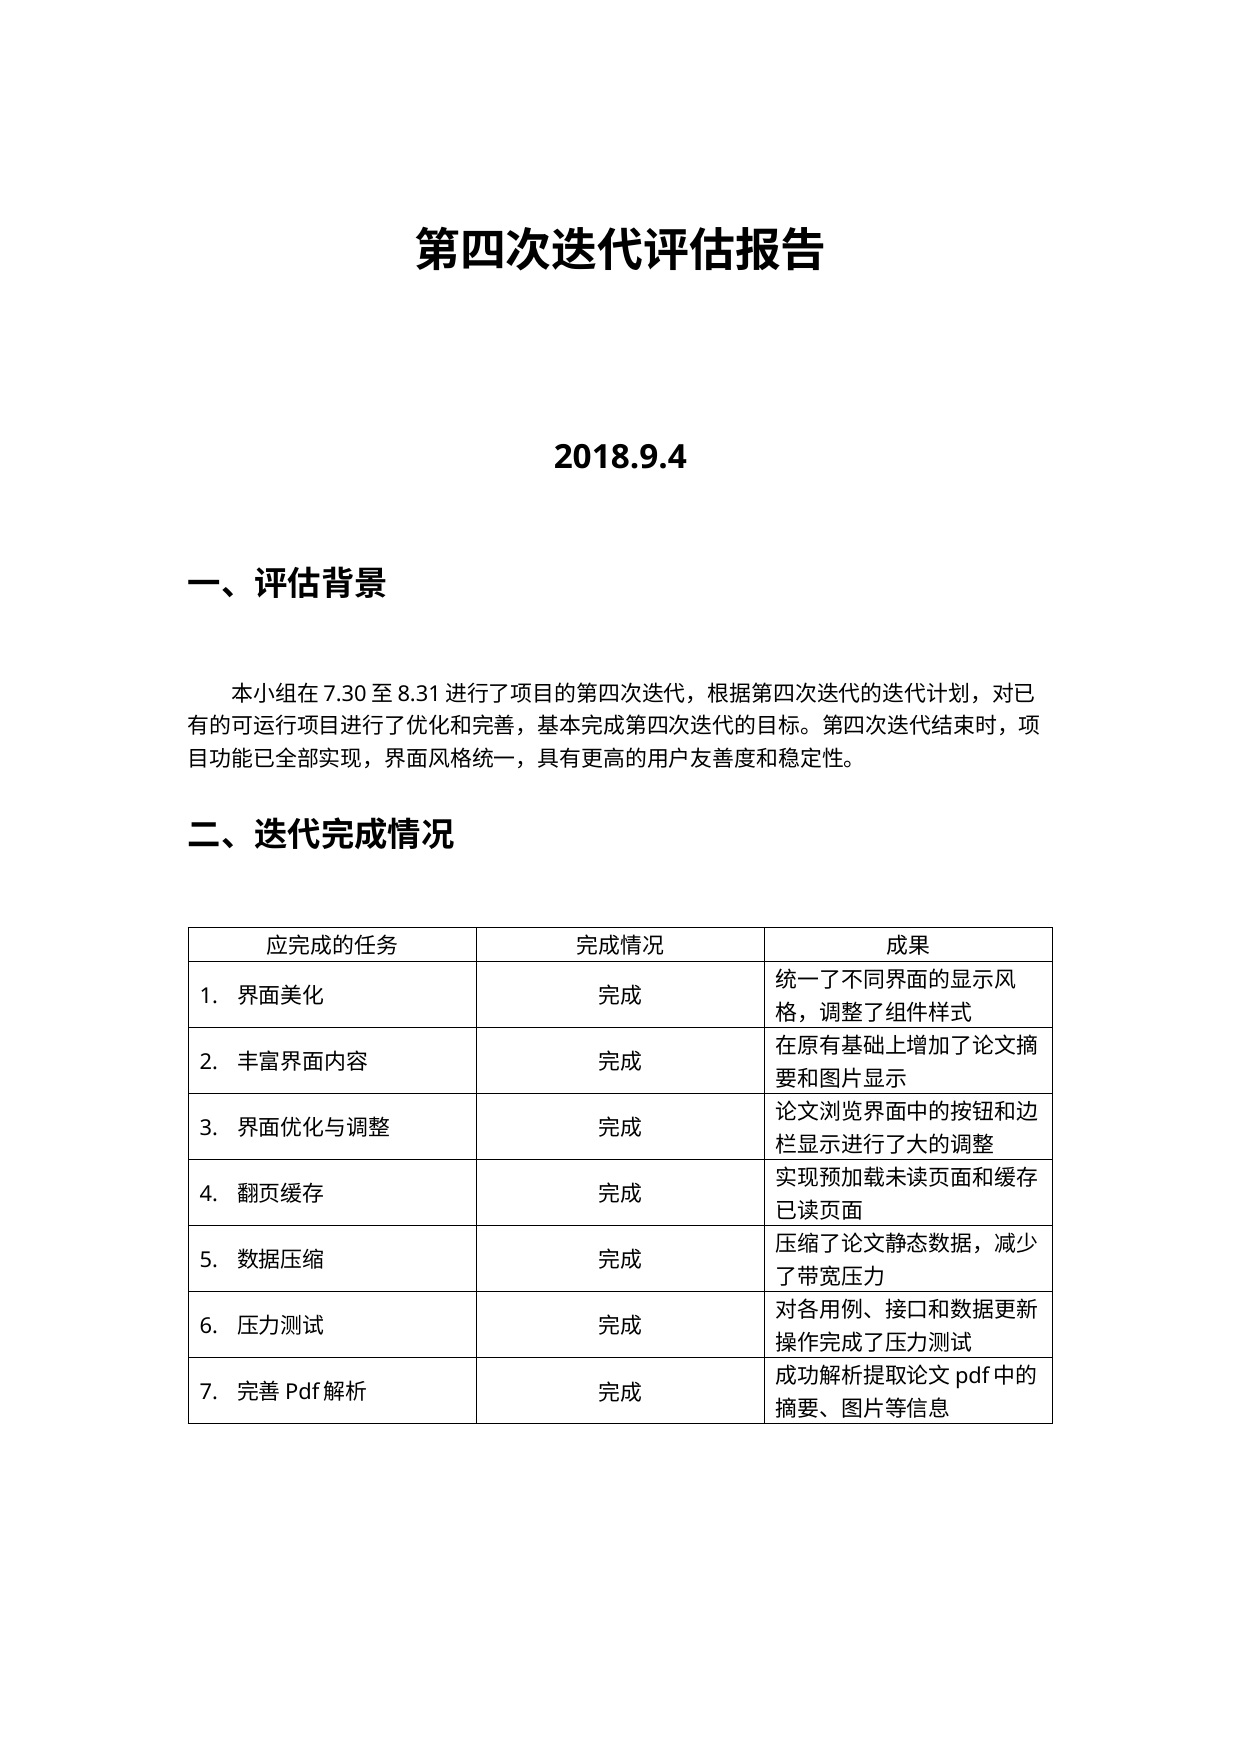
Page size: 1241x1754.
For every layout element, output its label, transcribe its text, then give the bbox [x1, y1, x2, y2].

table_cell 论文浏览界面中的按钮和边栏显示进行了大的调整 [765, 1094, 1052, 1159]
text 本小组在7.30至8.31进行了项目的第四次迭代，根据第四次迭代的迭代计划，对已有的可运行项目进行了优化和完善，基本完成第四次迭代的目标。第四次迭代结束时，项目功能已全部实现，界面风格统一，具有更高的用户友善度和稳定性。 [187, 675, 1053, 773]
table_cell 完成 [477, 1028, 764, 1093]
table_cell 界面美化 [189, 962, 476, 1027]
table_cell 丰富界面内容 [189, 1028, 476, 1093]
table_cell 完成 [477, 1160, 764, 1225]
table_cell 在原有基础上增加了论文摘要和图片显示 [765, 1028, 1052, 1093]
table_cell 实现预加载未读页面和缓存已读页面 [765, 1160, 1052, 1225]
table_cell 完成 [477, 1226, 764, 1291]
table_cell 对各用例、接口和数据更新操作完成了压力测试 [765, 1292, 1052, 1357]
table_cell 完善Pdf解析 [189, 1358, 476, 1423]
table_cell 完成 [477, 1358, 764, 1423]
table_cell 完成 [477, 962, 764, 1027]
table_cell 压缩了论文静态数据，减少了带宽压力 [765, 1226, 1052, 1291]
table_header 完成情况 [477, 928, 764, 961]
table_header 应完成的任务 [189, 928, 476, 961]
table_cell 成功解析提取论文pdf中的摘要、图片等信息 [765, 1358, 1052, 1423]
table_cell 界面优化与调整 [189, 1094, 476, 1159]
subtitle 第四次迭代评估报告 [187, 197, 1053, 295]
subtitle 一、评估背景 [187, 548, 1053, 613]
table_cell 完成 [477, 1292, 764, 1357]
table_cell 翻页缓存 [189, 1160, 476, 1225]
subtitle 2018.9.4 [187, 423, 1053, 488]
table_cell 统一了不同界面的显示风格，调整了组件样式 [765, 962, 1052, 1027]
table_cell 压力测试 [189, 1292, 476, 1357]
table_cell 完成 [477, 1094, 764, 1159]
table_header 成果 [765, 928, 1052, 961]
table_cell 数据压缩 [189, 1226, 476, 1291]
subtitle 二、迭代完成情况 [187, 800, 1053, 865]
